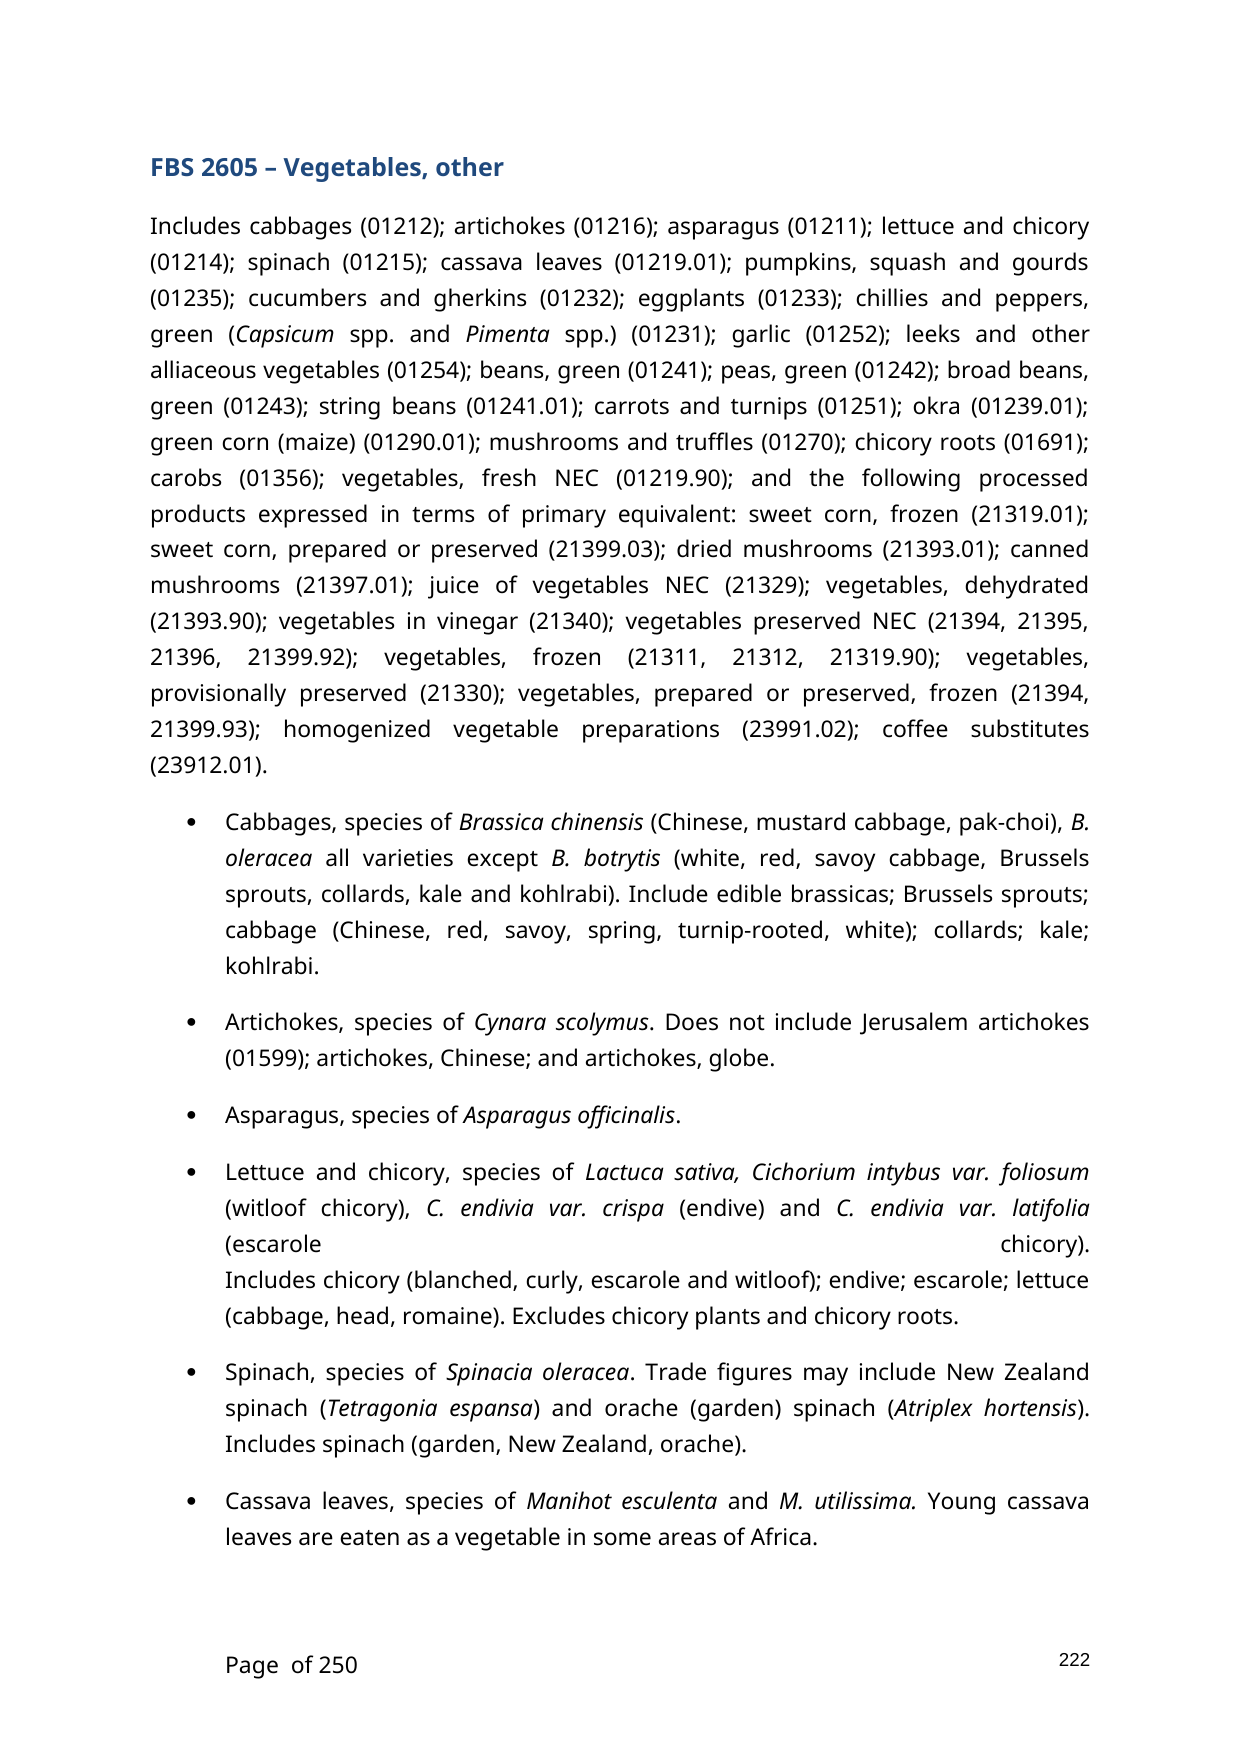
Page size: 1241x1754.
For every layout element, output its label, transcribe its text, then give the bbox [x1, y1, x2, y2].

list Artichokes, species of Cynara scolymus. Does not include Jerusalem artichokes (01599); artichokes, Chinese; and artichokes, globe. [187, 1006, 1090, 1073]
list Cassava leaves, species of Manihot esculenta and M. utilissima. Young cassava leaves are eaten as a vegetable in some areas of Africa. [187, 1485, 1090, 1552]
list Spinach, species of Spinacia oleracea. Trade figures may include New Zealand spinach (Tetragonia espansa) and orache (garden) spinach (Atriplex hortensis). Includes spinach (garden, New Zealand, orache). [187, 1356, 1090, 1459]
list Lettuce and chicory, species of Lactuca sativa, Cichorium intybus var. foliosum (witloof chicory), C. endivia var. crispa (endive) and C. endivia var. latifolia (escarole chicory). Includes chicory (blanched, curly, escarole and witloof); endive; escarole; lettuce (cabbage, head, romaine). Excludes chicory plants and chicory roots. [187, 1156, 1090, 1331]
text Includes cabbages (01212); artichokes (01216); asparagus (01211); lettuce and chicory (01214); spinach (01215); cassava leaves (01219.01); pumpkins, squash and gourds (01235); cucumbers and gherkins (01232); eggplants (01233); chillies and peppers, green (Capsicum spp. and Pimenta spp.) (01231); garlic (01252); leeks and other alliaceous vegetables (01254); beans, green (01241); peas, green (01242); broad beans, green (01243); string beans (01241.01); carrots and turnips (01251); okra (01239.01); green corn (maize) (01290.01); mushrooms and truffles (01270); chicory roots (01691); carobs (01356); vegetables, fresh NEC (01219.90); and the following processed products expressed in terms of primary equivalent: sweet corn, frozen (21319.01); sweet corn, prepared or preserved (21399.03); dried mushrooms (21393.01); canned mushrooms (21397.01); juice of vegetables NEC (21329); vegetables, dehydrated (21393.90); vegetables in vinegar (21340); vegetables preserved NEC (21394, 21395, 21396, 21399.92); vegetables, frozen (21311, 21312, 21319.90); vegetables, provisionally preserved (21330); vegetables, prepared or preserved, frozen (21394, 21399.93); homogenized vegetable preparations (23991.02); coffee substitutes (23912.01). [150, 210, 1090, 780]
subtitle FBS 2605 – Vegetables, other [150, 150, 1090, 184]
list Asparagus, species of Asparagus officinalis. [187, 1099, 1090, 1130]
list Cabbages, species of Brassica chinensis (Chinese, mustard cabbage, pak-choi), B. oleracea all varieties except B. botrytis (white, red, savoy cabbage, Brussels sprouts, collards, kale and kohlrabi). Include edible brassicas; Brussels sprouts; cabbage (Chinese, red, savoy, spring, turnip-rooted, white); collards; kale; kohlrabi. [187, 806, 1090, 981]
